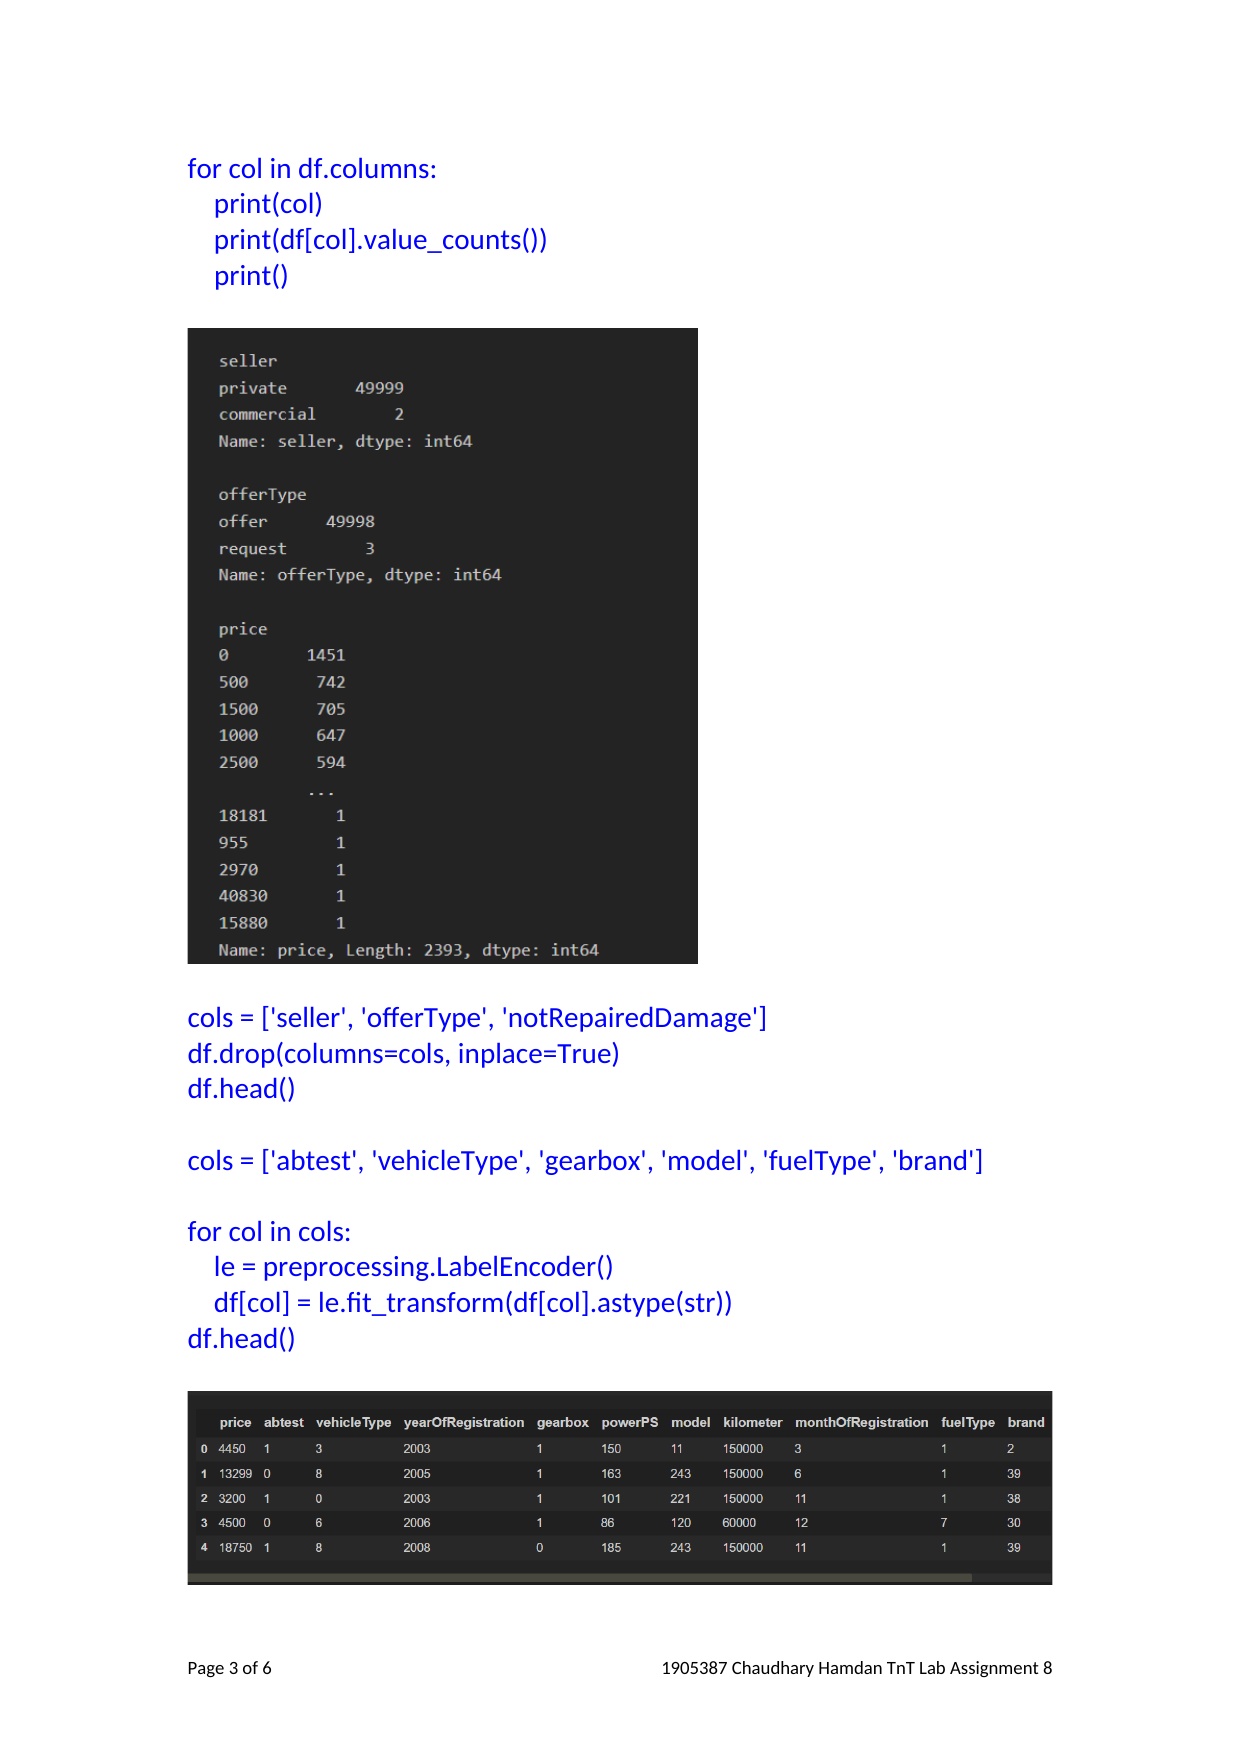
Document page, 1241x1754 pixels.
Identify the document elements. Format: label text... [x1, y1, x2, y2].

list print(col) [187, 186, 1053, 221]
picture [187, 328, 698, 964]
list print(df[col].value_counts()) [187, 221, 1053, 257]
list cols = ['abtest', 'vehicleType', 'gearbox', 'model', 'fuelType', 'brand'] [187, 1142, 1053, 1177]
list df[col] = le.fit_transform(df[col].astype(str)) [187, 1284, 1053, 1320]
list cols = ['seller', 'offerType', 'notRepairedDamage'] [187, 999, 1053, 1035]
list print() [187, 257, 1053, 292]
list df.drop(columns=cols, inplace=True) [187, 1035, 1053, 1070]
picture [187, 1391, 1053, 1585]
list for col in cols: [187, 1213, 1053, 1248]
list for col in df.columns: [187, 150, 1053, 186]
list le = preprocessing.LabelEncoder() [187, 1248, 1053, 1284]
list df.head() [187, 1320, 1053, 1355]
list df.head() [187, 1070, 1053, 1106]
